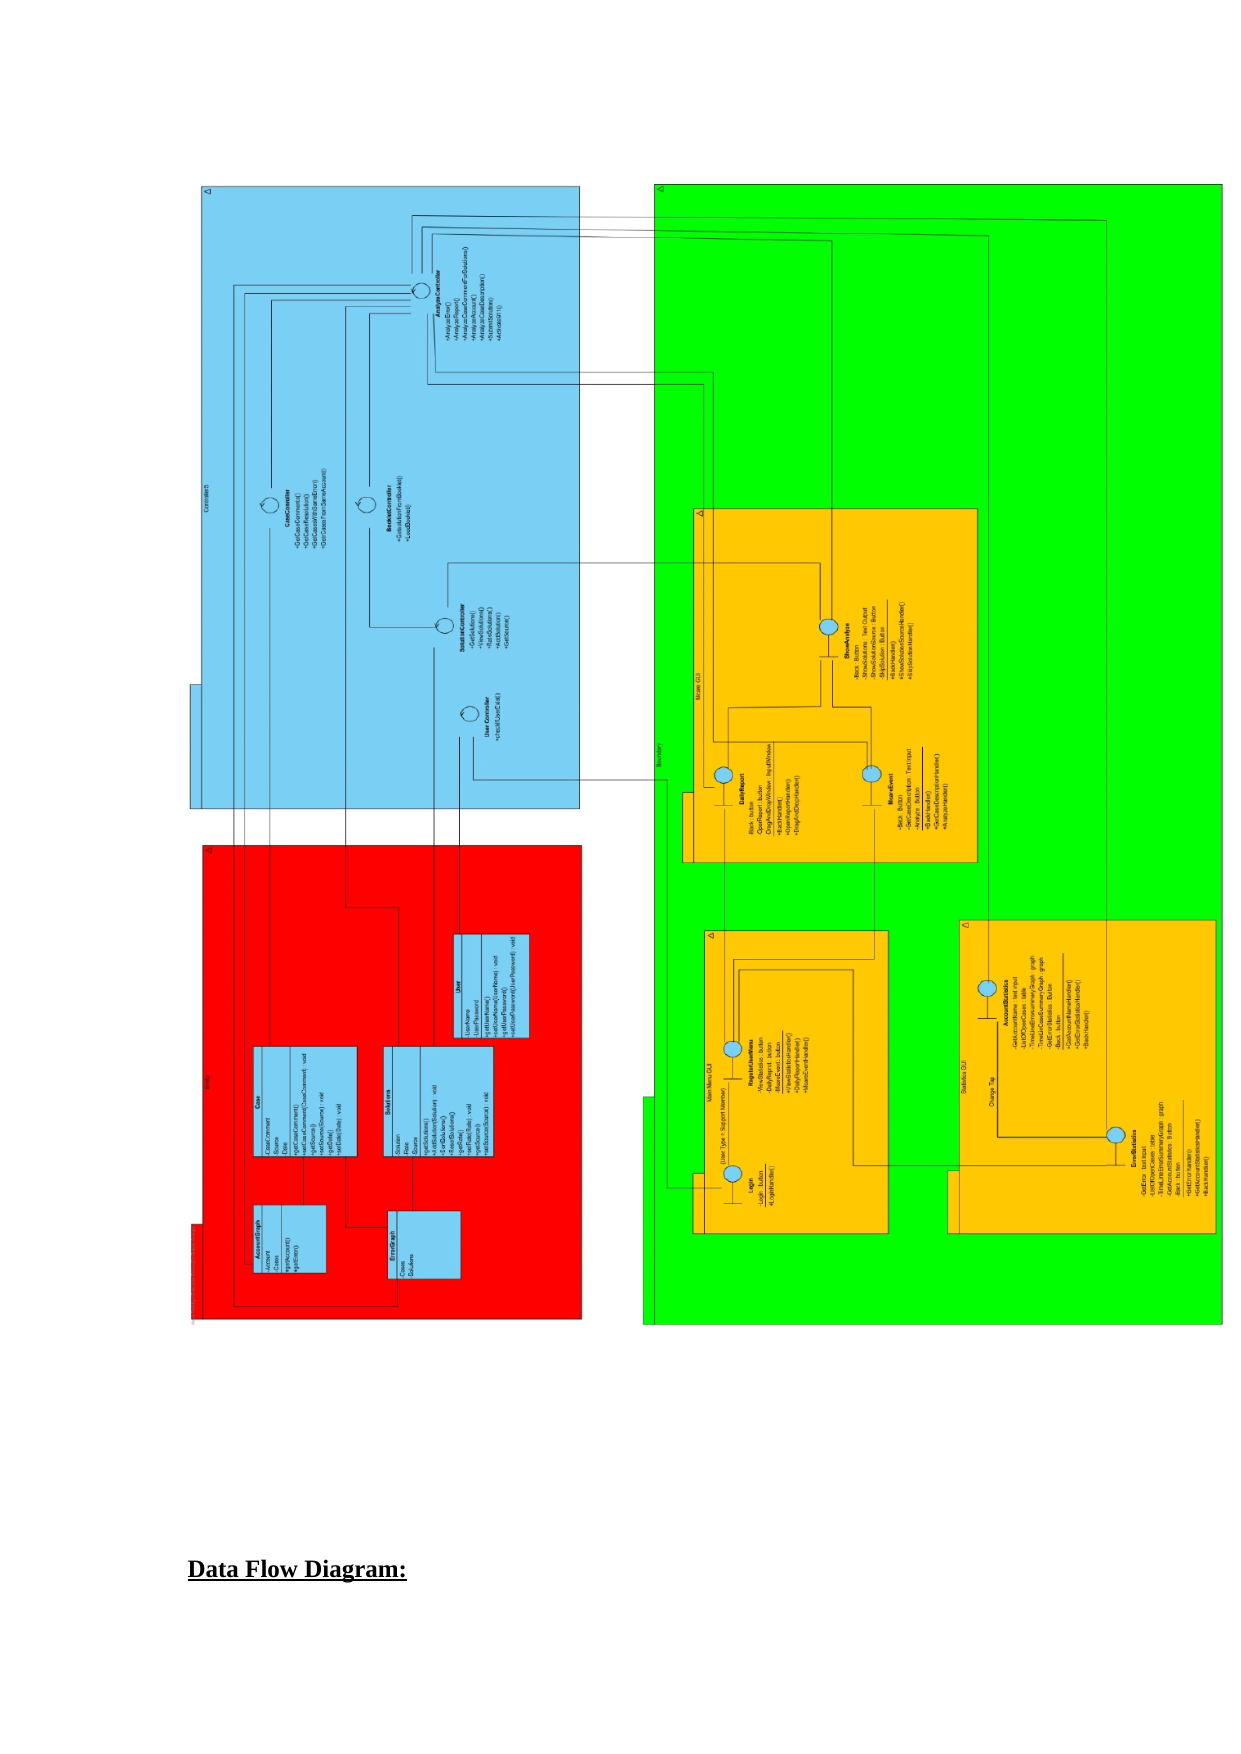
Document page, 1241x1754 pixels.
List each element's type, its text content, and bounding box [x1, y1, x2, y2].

picture [190, 183, 1223, 1325]
text Data Flow Diagram: [187, 1554, 1053, 1583]
